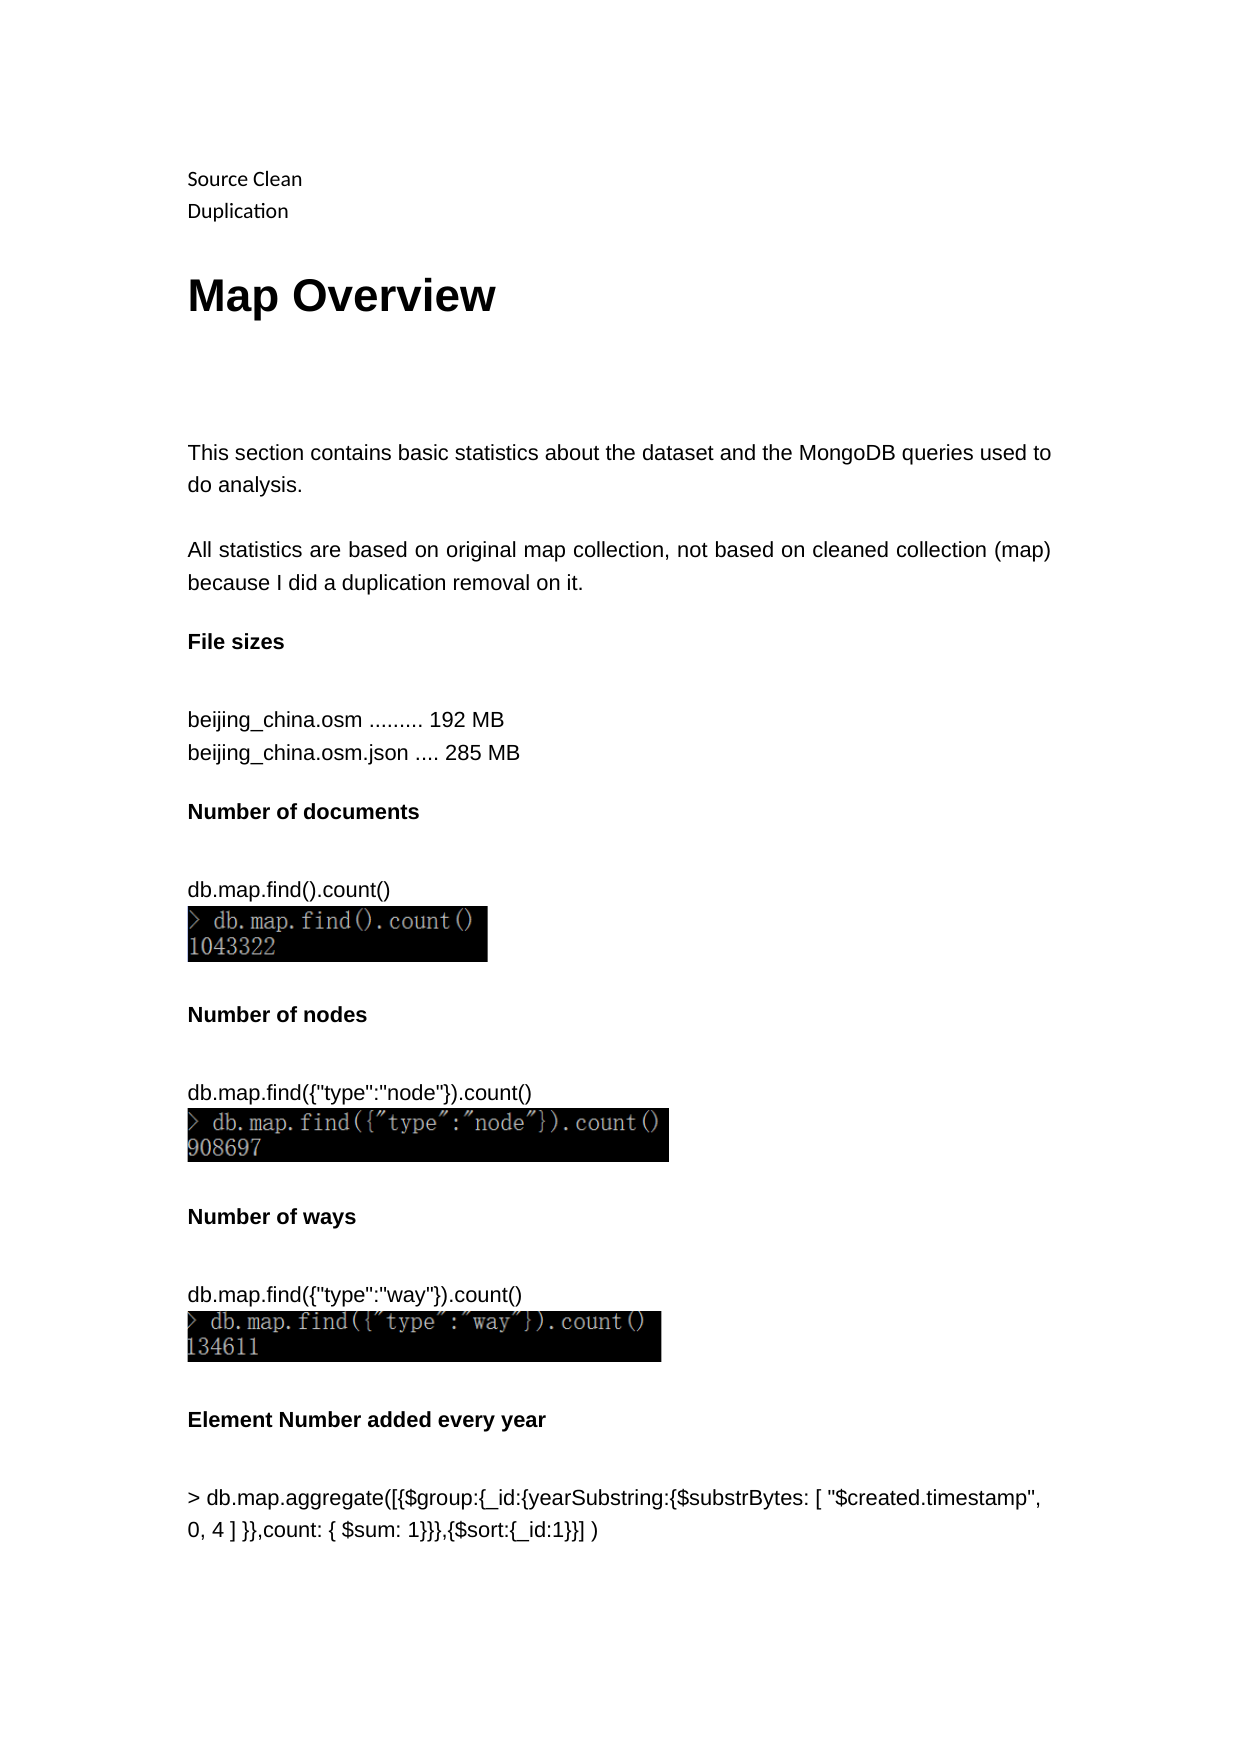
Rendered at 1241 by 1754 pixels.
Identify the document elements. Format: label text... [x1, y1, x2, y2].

text beijing_china.osm.json .... 285 MB [187, 736, 1053, 768]
text Source Clean [187, 162, 1053, 194]
text All statistics are based on original map collection, not based on cleaned collection (map) because I did a duplication removal on it. [187, 533, 1053, 598]
subtitle Map Overview [187, 262, 1053, 327]
text db.map.find().count() [187, 873, 1053, 906]
picture [187, 1311, 662, 1362]
text db.map.find({"type":"node"}).count() [187, 1076, 1053, 1108]
text beijing_china.osm ......... 192 MB [187, 703, 1053, 736]
text Duplication [187, 194, 1053, 227]
subtitle Number of ways [187, 1201, 1053, 1233]
picture [187, 1108, 669, 1162]
text > db.map.aggregate([{$group:{_id:{yearSubstring:{$substrBytes: [ "$created.timestamp", 0, 4 ] }},count: { $sum: 1}}},{$sort:{_id:1}}] ) [187, 1481, 1053, 1546]
subtitle Element Number added every year [187, 1403, 1053, 1436]
text This section contains basic statistics about the dataset and the MongoDB queries used to do analysis. [187, 436, 1053, 501]
picture [187, 906, 488, 962]
subtitle File sizes [187, 626, 1053, 658]
subtitle Number of documents [187, 796, 1053, 828]
text db.map.find({"type":"way"}).count() [187, 1278, 1053, 1311]
subtitle Number of nodes [187, 998, 1053, 1031]
